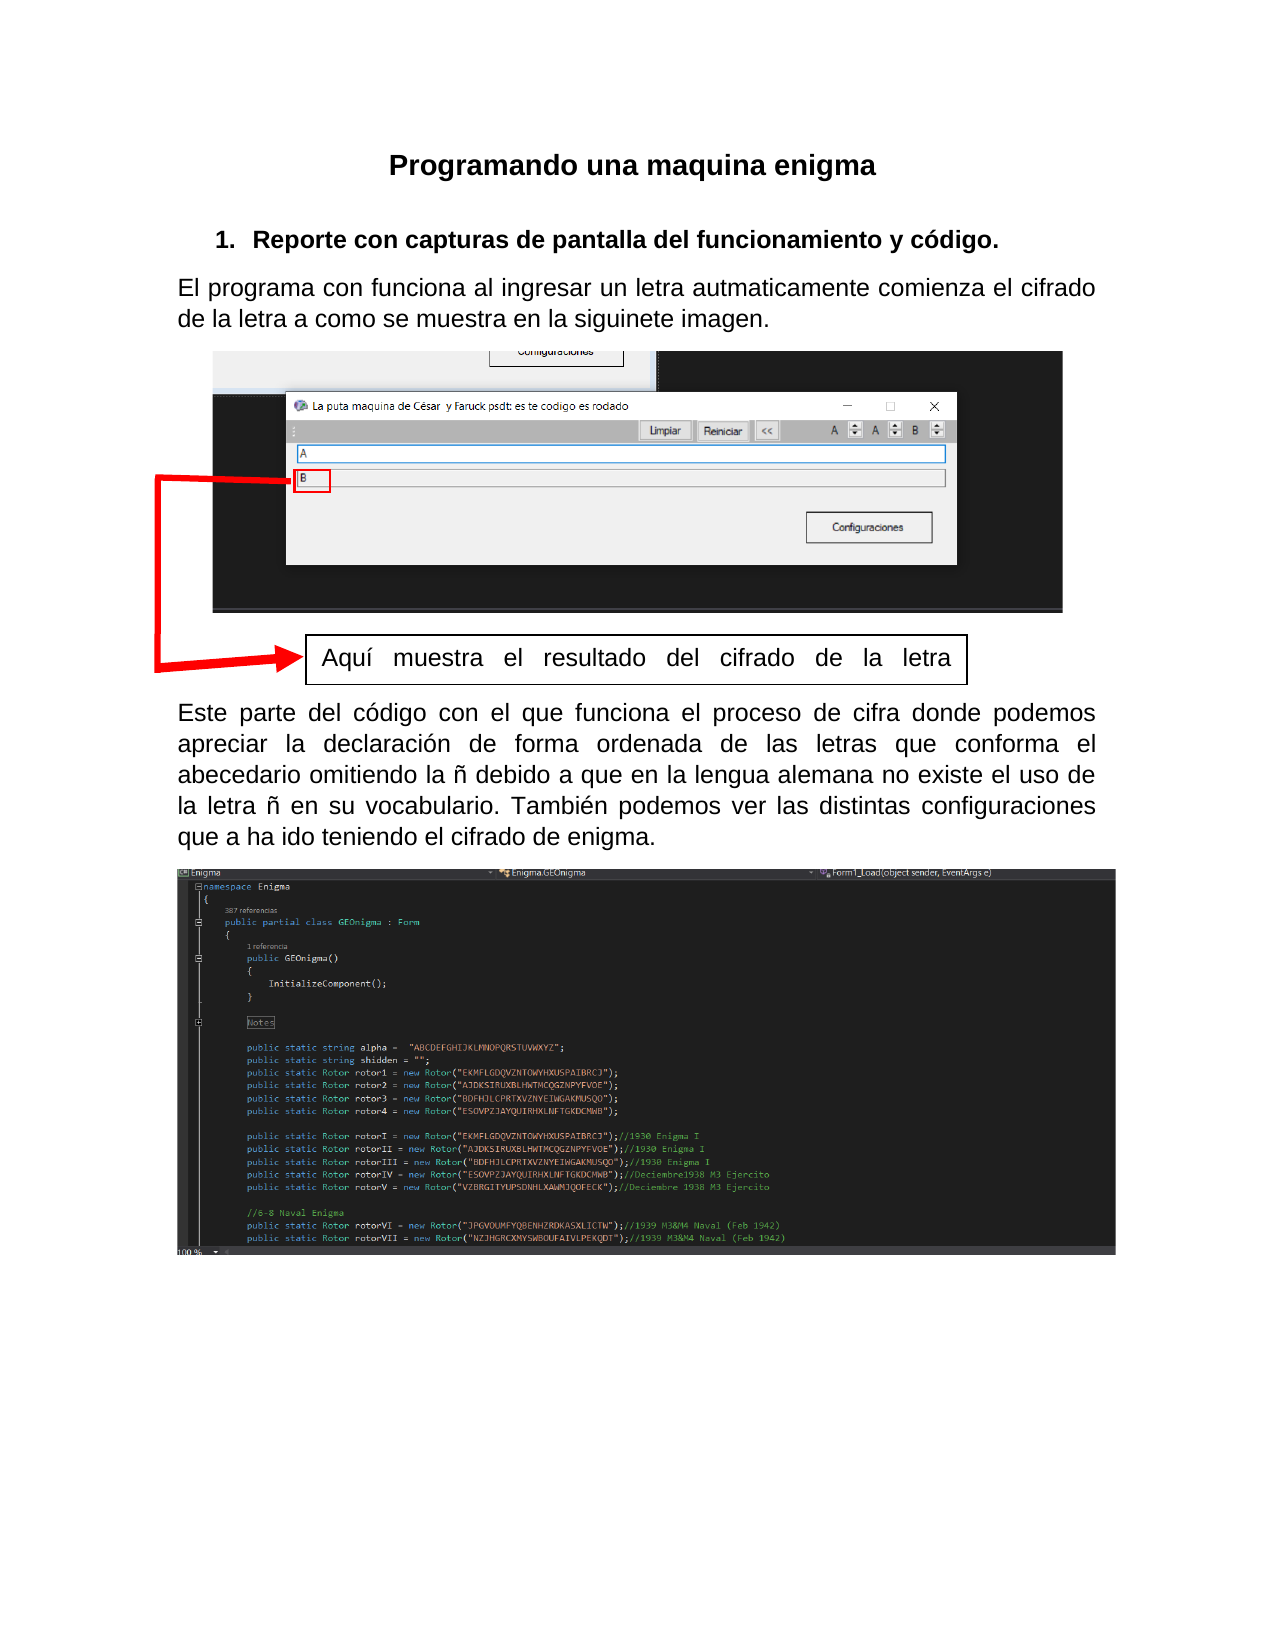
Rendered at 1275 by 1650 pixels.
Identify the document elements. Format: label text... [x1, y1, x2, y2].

picture [212, 351, 1063, 613]
text El programa con funciona al ingresar un letra autmaticamente comienza el cifrado de la letra a como se muestra en la siguinete imagen. [177, 273, 1098, 332]
text Este parte del código con el que funciona el proceso de cifra donde podemos apreciar la declaración de forma ordenada de las letras que conforma el abecedario omitiendo la ñ debido a que en la lengua alemana no existe el uso de la letra ñ en su vocabulario. También podemos ver las distintas configuraciones que a ha ido teniendo el cifrado de enigma. [177, 698, 1098, 851]
list Reporte con capturas de pantalla del funcionamiento y código. [215, 225, 1098, 254]
picture [177, 869, 1116, 1255]
text Programando una maquina enigma [176, 148, 1090, 181]
